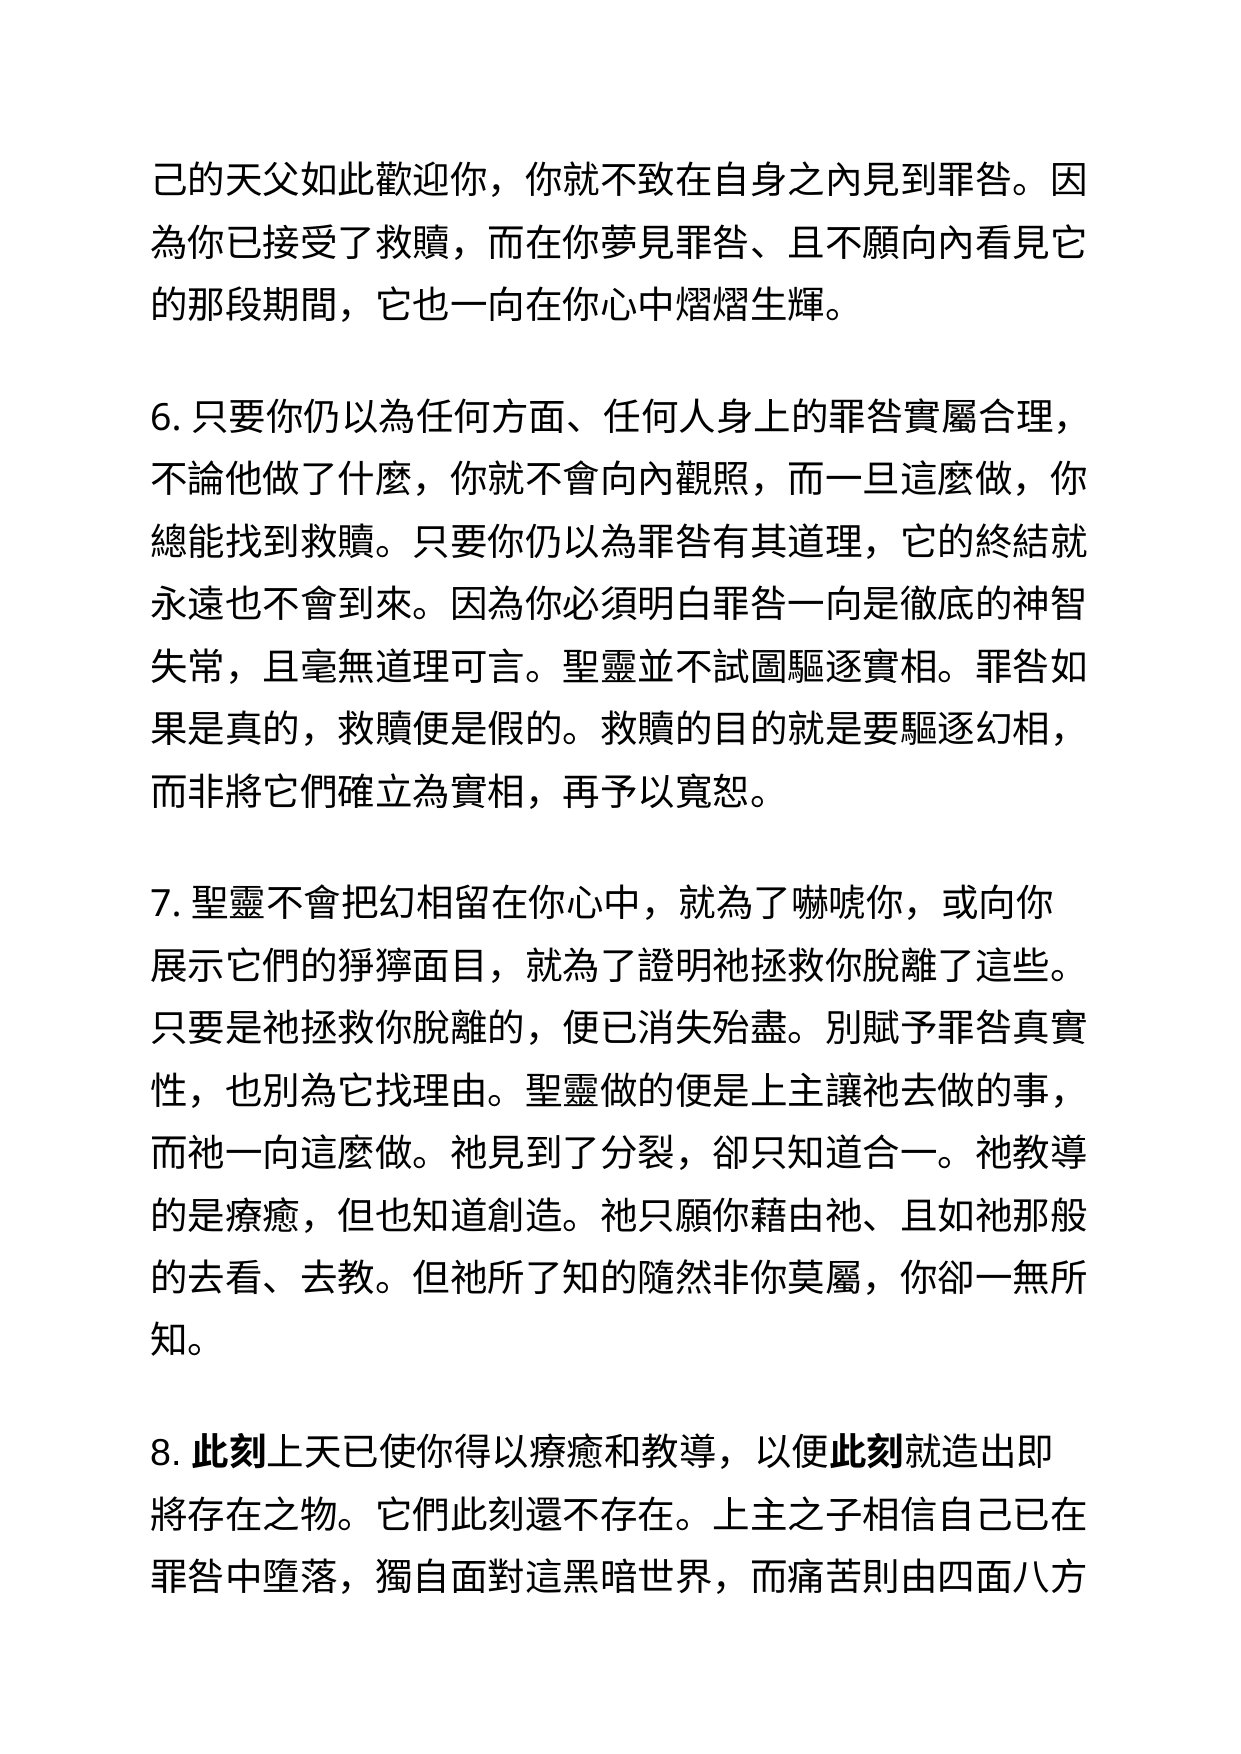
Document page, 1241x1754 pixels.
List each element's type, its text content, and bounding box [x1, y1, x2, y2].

text 6. 只要你仍以為任何方面、任何人身上的罪咎實屬合理，不論他做了什麼，你就不會向內觀照，而一旦這麼做，你總能找到救贖。只要你仍以為罪咎有其道理，它的終結就永遠也不會到來。因為你必須明白罪咎一向是徹底的神智失常，且毫無道理可言。聖靈並不試圖驅逐實相。罪咎如果是真的，救贖便是假的。救贖的目的就是要驅逐幻相，而非將它們確立為實相，再予以寬恕。 [150, 387, 1090, 816]
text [150, 1422, 1090, 1601]
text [150, 150, 1090, 329]
text 7. 聖靈不會把幻相留在你心中，就為了嚇唬你，或向你展示它們的猙獰面目，就為了證明祂拯救你脫離了這些。只要是祂拯救你脫離的，便已消失殆盡。別賦予罪咎真實性，也別為它找理由。聖靈做的便是上主讓祂去做的事，而祂一向這麼做。祂見到了分裂，卻只知道合一。祂教導的是療癒，但也知道創造。祂只願你藉由祂、且如祂那般的去看、去教。但祂所了知的隨然非你莫屬，你卻一無所知。 [150, 873, 1090, 1364]
